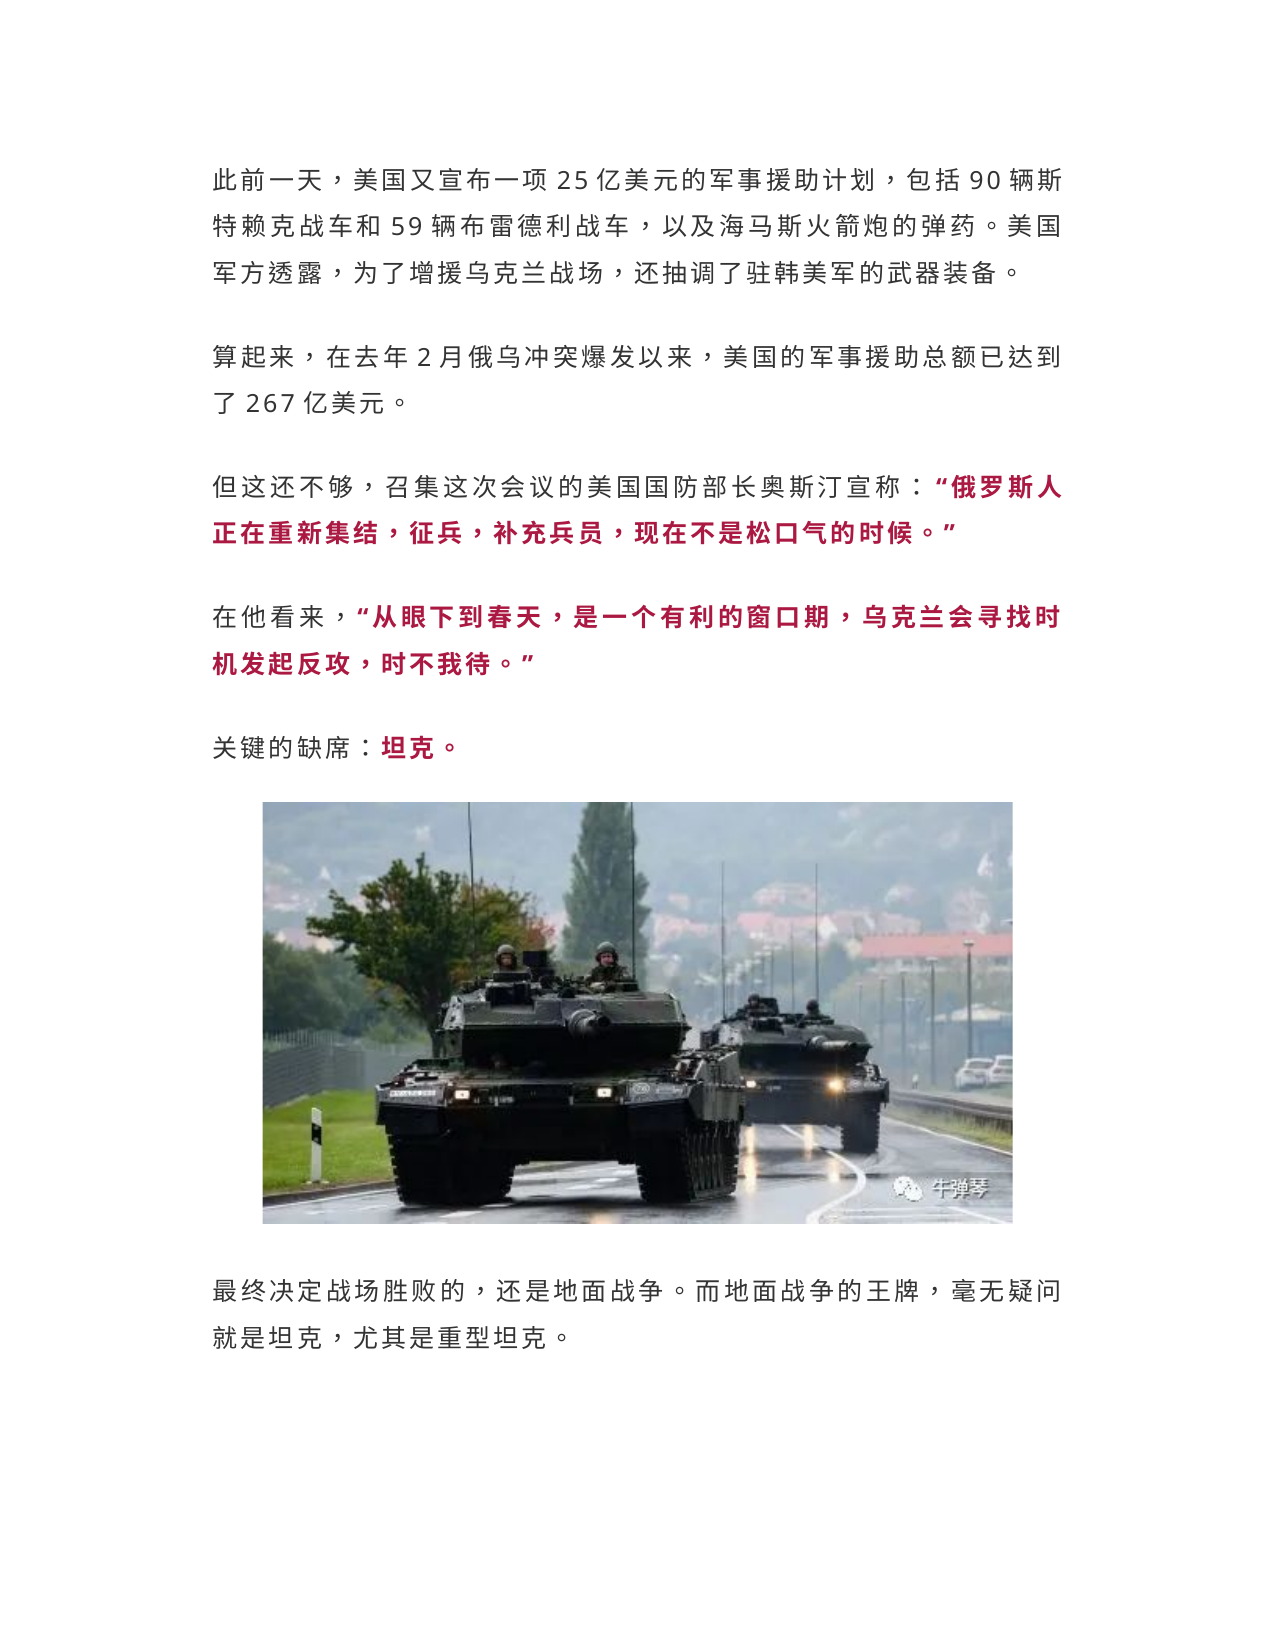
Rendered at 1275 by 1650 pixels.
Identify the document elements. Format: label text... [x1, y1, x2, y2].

picture [262, 802, 1013, 1224]
text 最终决定战场胜败的，还是地面战争。而地面战争的王牌，毫无疑问就是坦克，尤其是重型坦克。 [212, 1261, 1062, 1354]
text 算起来，在去年2月俄乌冲突爆发以来，美国的军事援助总额已达到了267亿美元。 [212, 327, 1062, 420]
text 关键的缺席：坦克。 [212, 718, 1062, 764]
text 此前一天，美国又宣布一项25亿美元的军事援助计划，包括90辆斯特赖克战车和59辆布雷德利战车，以及海马斯火箭炮的弹药。美国军方透露，为了增援乌克兰战场，还抽调了驻韩美军的武器装备。 [212, 150, 1062, 289]
text 在他看来，“从眼下到春天，是一个有利的窗口期，乌克兰会寻找时机发起反攻，时不我待。” [212, 588, 1062, 681]
text 但这还不够，召集这次会议的美国国防部长奥斯汀宣称：“俄罗斯人正在重新集结，征兵，补充兵员，现在不是松口气的时候。” [212, 457, 1062, 550]
